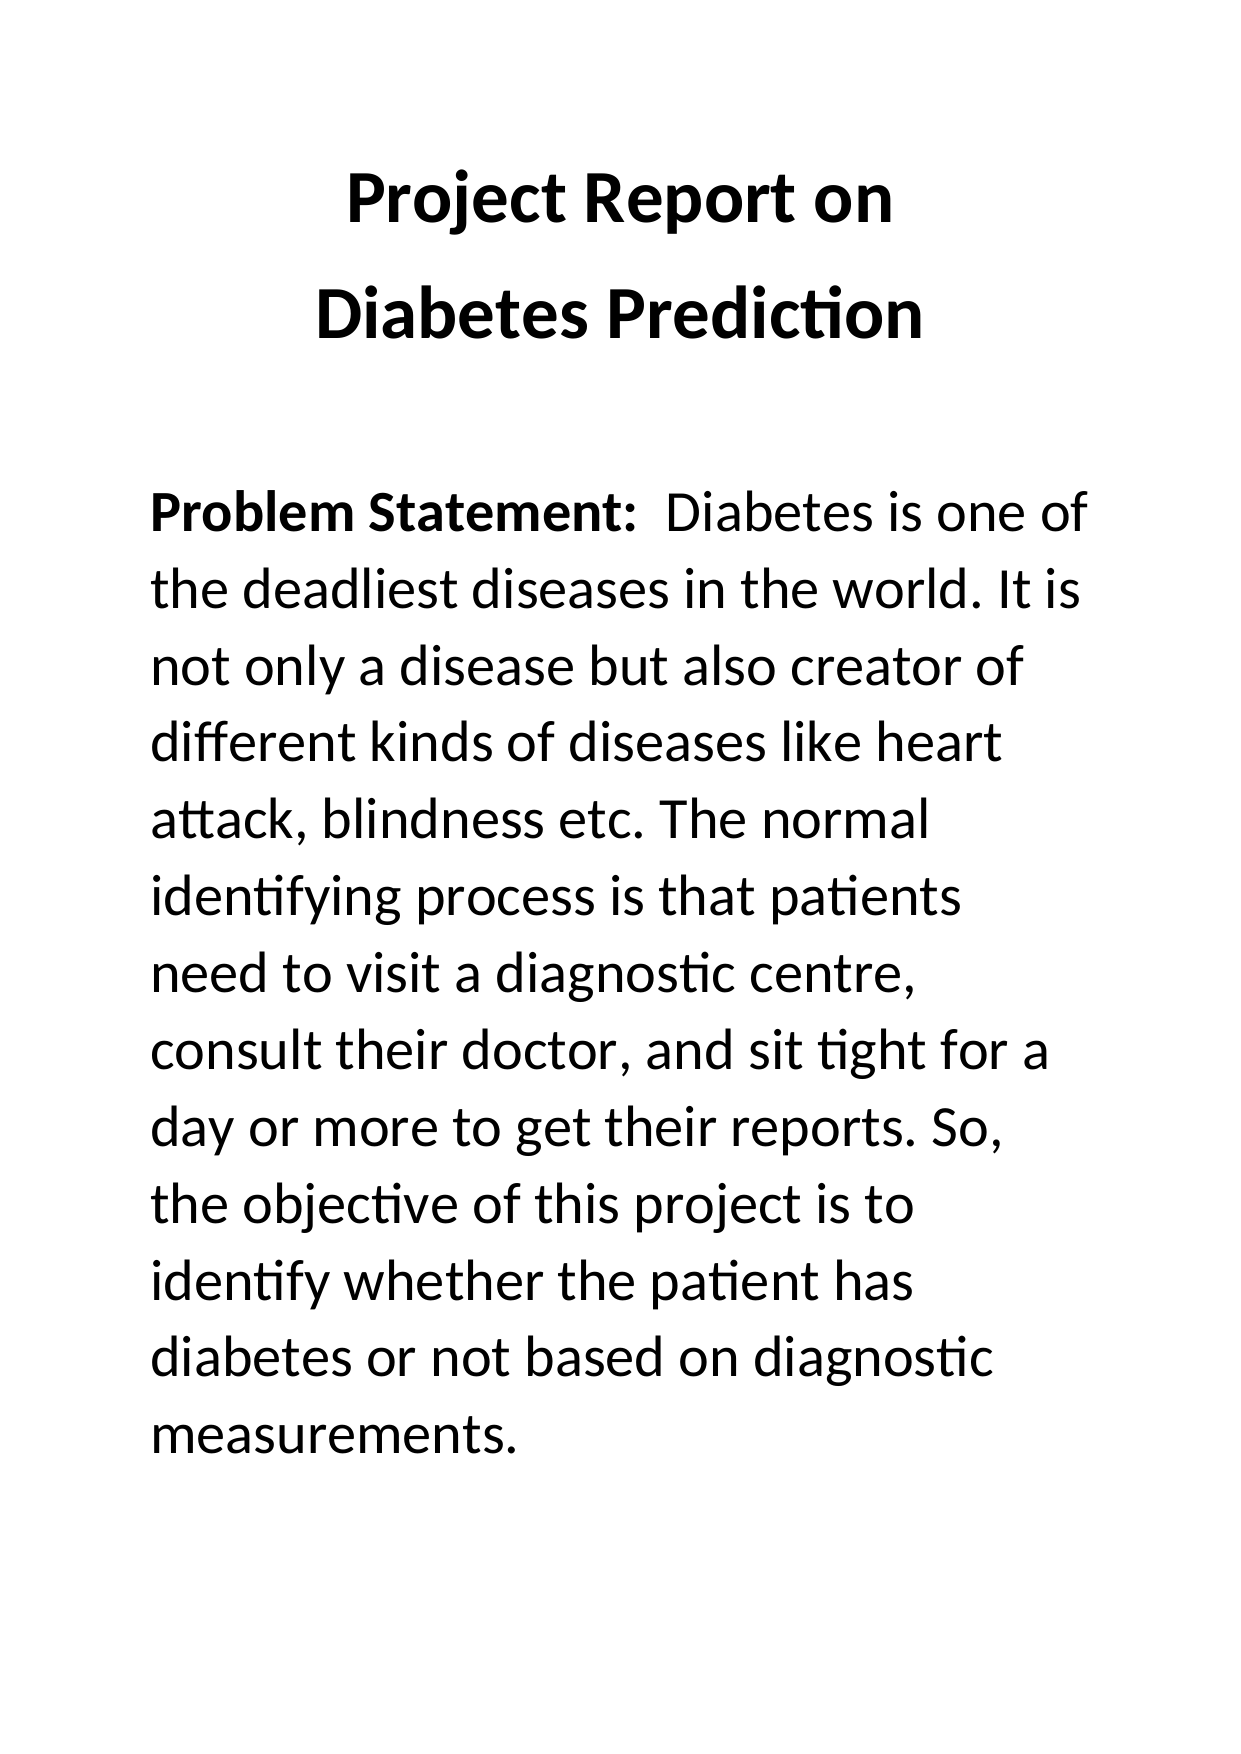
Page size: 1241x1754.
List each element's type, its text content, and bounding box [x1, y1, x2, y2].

text Diabetes Prediction [150, 266, 1090, 357]
text Project Report on [150, 150, 1090, 242]
text Problem Statement: Diabetes is one of the deadliest diseases in the world. It is not only a disease but also creator of different kinds of diseases like heart attack, blindness etc. The normal identifying process is that patients need to visit a diagnostic centre, consult their doctor, and sit tight for a day or more to get their reports. So, the objective of this project is to identify whether the patient has diabetes or not based on diagnostic measurements. [150, 474, 1090, 1468]
